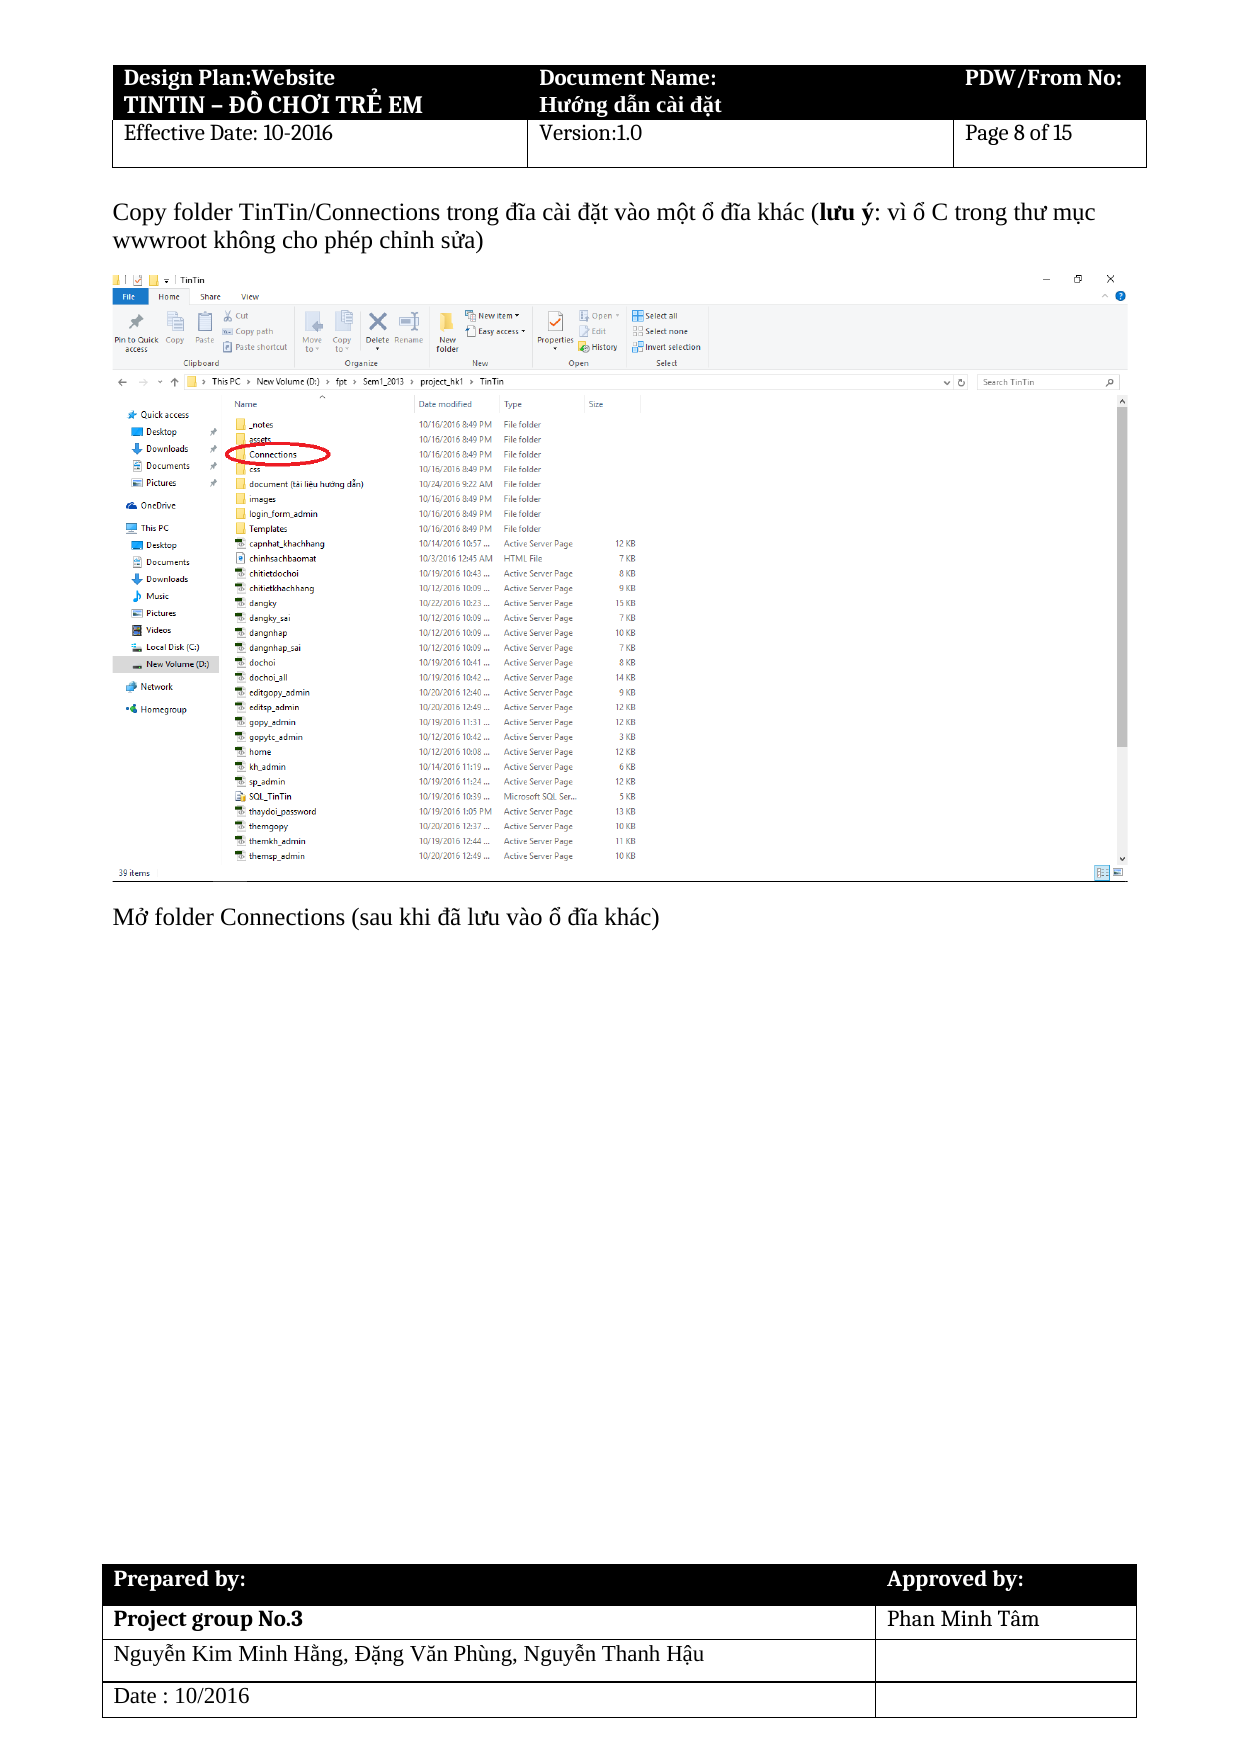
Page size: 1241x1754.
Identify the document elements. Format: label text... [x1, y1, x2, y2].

picture [112, 275, 1128, 882]
text Mở folder Connections (sau khi đã lưu vào ổ đĩa khác) [112, 902, 1128, 931]
text Copy folder TinTin/Connections trong đĩa cài đặt vào một ổ đĩa khác (lưu ý: vì ổ C trong thư mục wwwroot không cho phép chỉnh sửa) [112, 197, 1128, 254]
